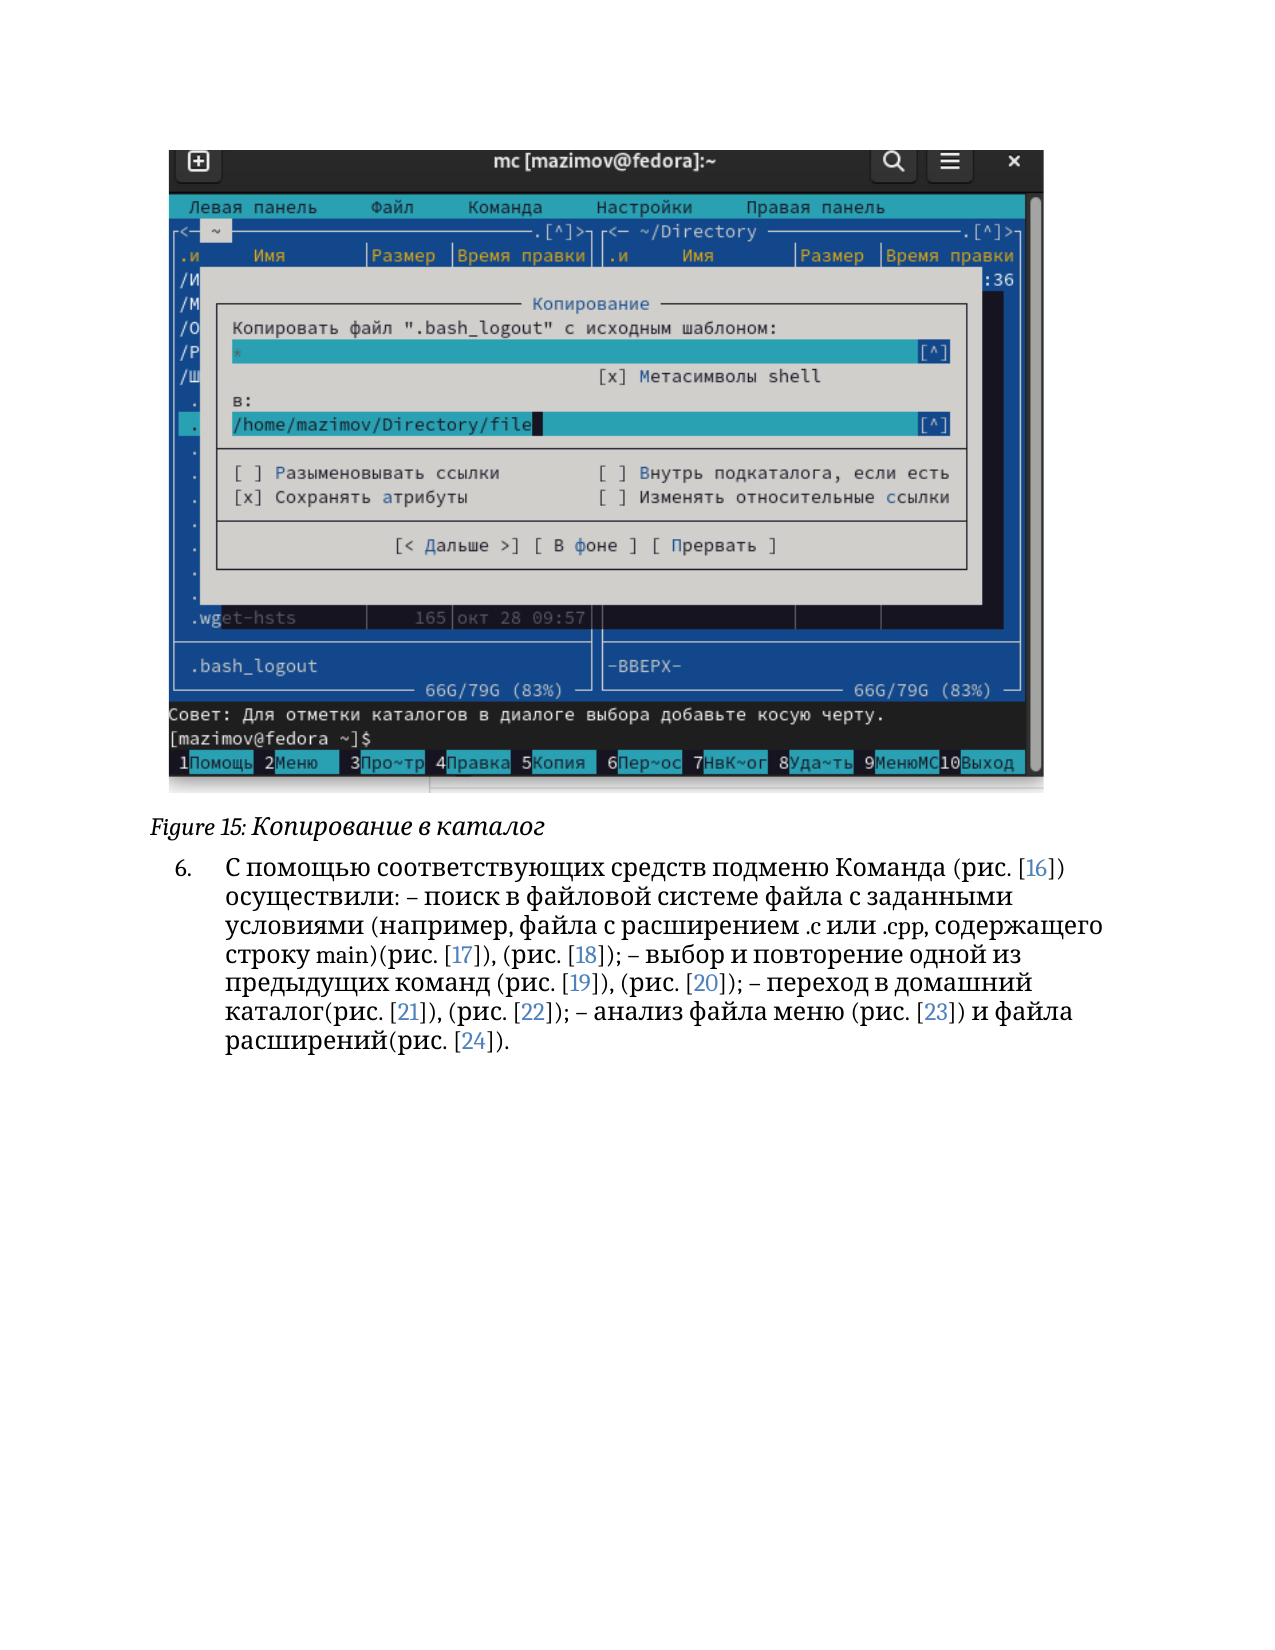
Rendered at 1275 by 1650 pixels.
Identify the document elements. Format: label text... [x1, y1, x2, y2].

text Figure 15: Копирование в каталог [150, 813, 1125, 842]
list С помощью соответствующих средств подменю Команда (рис. [16]) осуществили: – поиск в файловой системе файла с заданными условиями (например, файла с расширением .c или .cpp, содержащего строку main)(рис. [17]), (рис. [18]); – выбор и повторение одной из предыдущих команд (рис. [19]), (рис. [20]); – переход в домашний каталог(рис. [21]), (рис. [22]); – анализ файла меню (рис. [23]) и файла расширений(рис. [24]). [175, 854, 1125, 1056]
picture [168, 150, 1044, 793]
